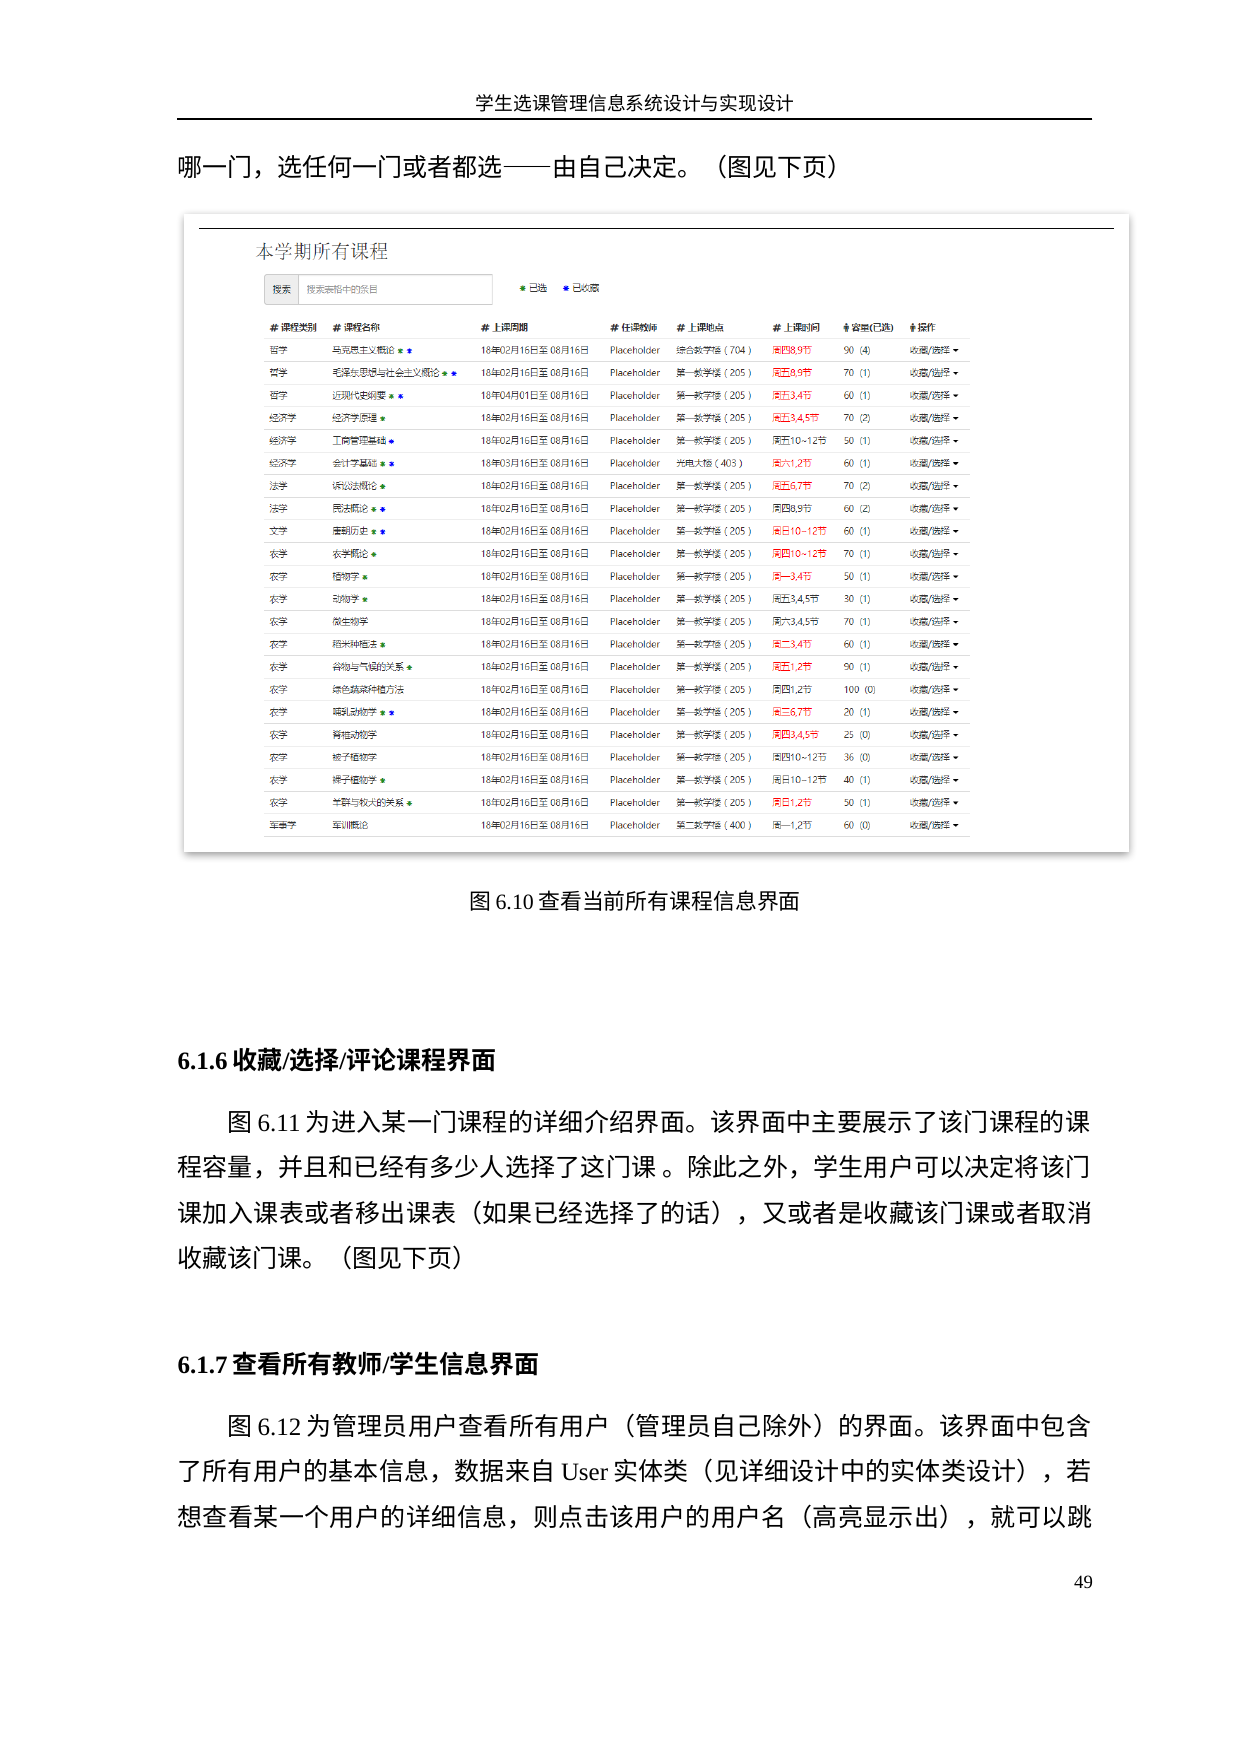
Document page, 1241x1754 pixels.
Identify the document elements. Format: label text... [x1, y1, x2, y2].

text 图6.10为查看本学期所有课程的选课列表，可以看到上课时间这一列红色部分即与自己现有课程时间发生冲突的课程但这个时候学生用户依然可以决定自己想选哪一门，选任何一门或者都选——由自己决定。（图见下页） [177, 148, 1092, 184]
text 图6.10查看当前所有课程信息界面 [177, 884, 1092, 915]
text 图6.11为进入某一门课程的详细介绍界面。该界面中主要展示了该门课程的课程容量，并且和已经有多少人选择了这门课 。除此之外，学生用户可以决定将该门课加入课表或者移出课表（如果已经选择了的话），又或者是收藏该门课或者取消收藏该门课。（图见下页） [177, 1103, 1092, 1275]
picture [199, 228, 1114, 838]
subtitle 6.1.6收藏/选择/评论课程界面 [177, 1041, 1092, 1077]
subtitle 6.1.7查看所有教师/学生信息界面 [177, 1344, 1092, 1381]
